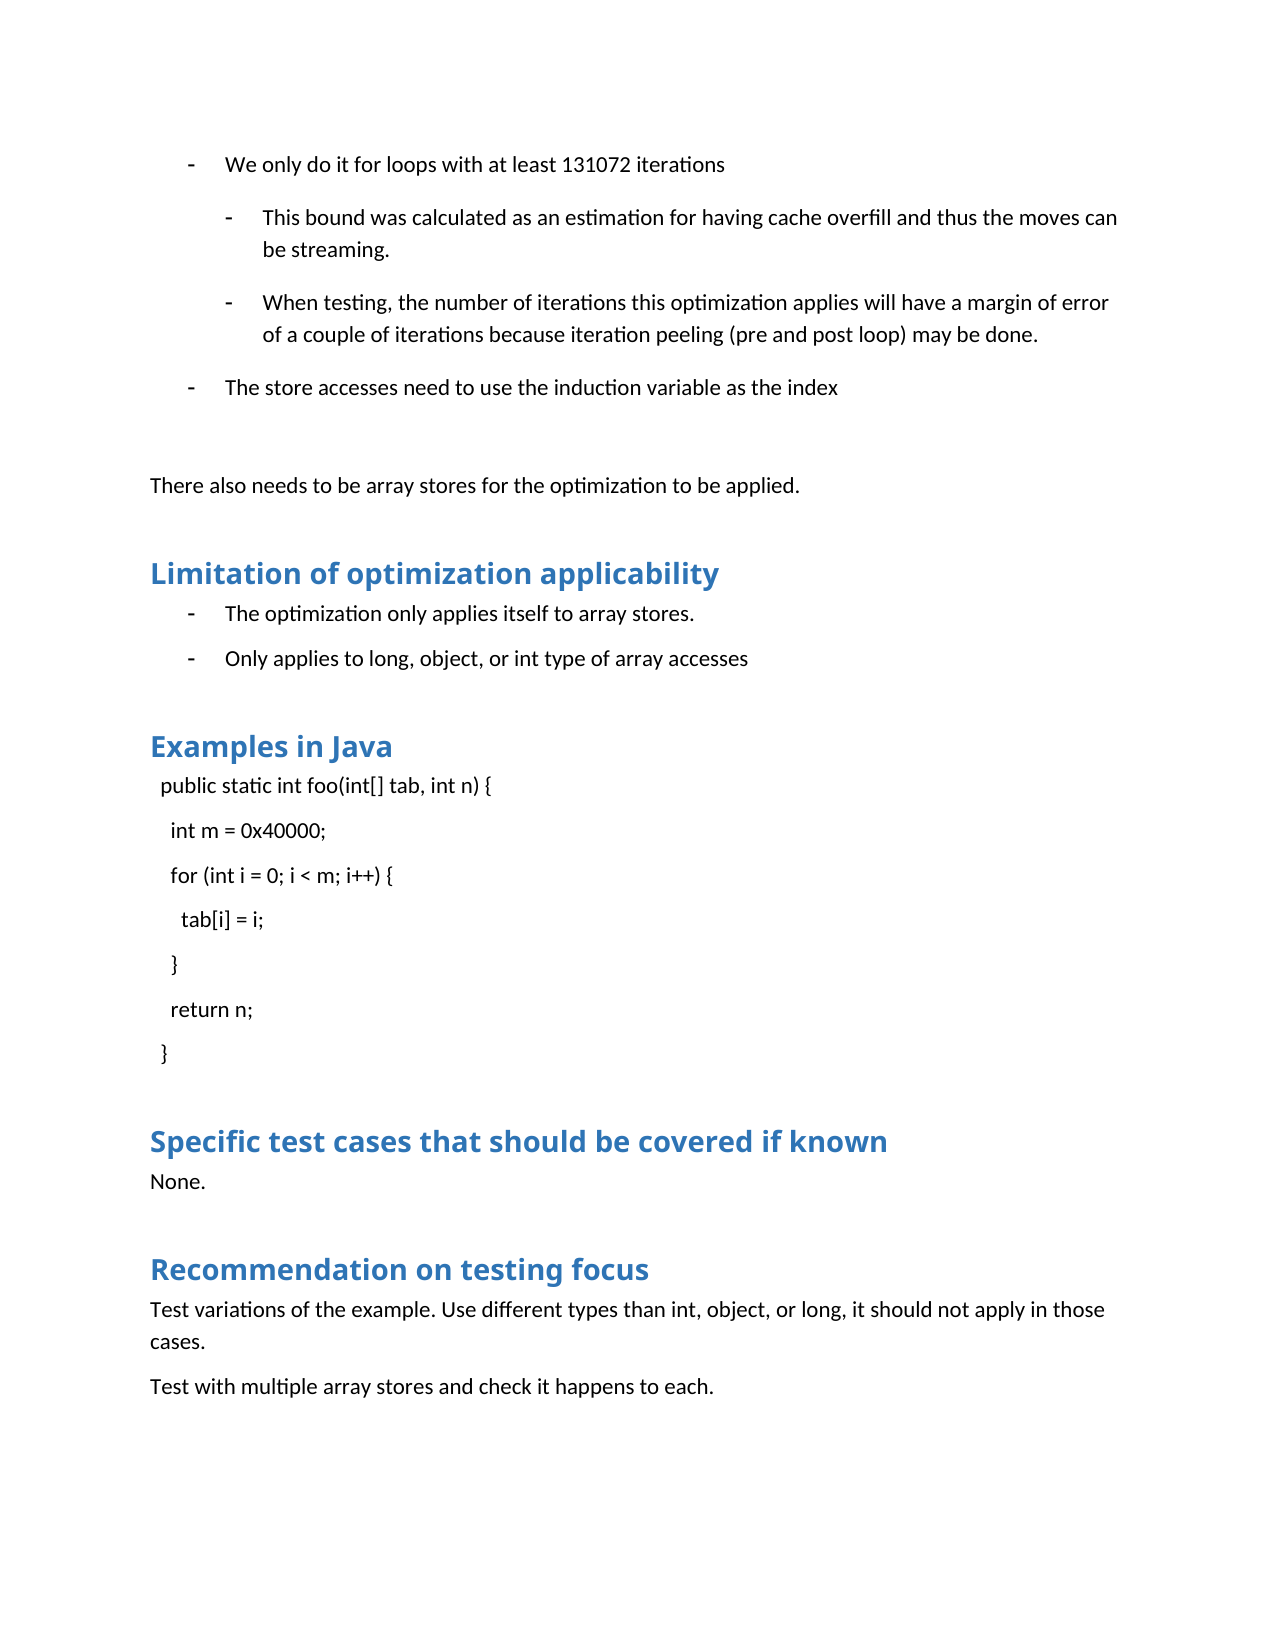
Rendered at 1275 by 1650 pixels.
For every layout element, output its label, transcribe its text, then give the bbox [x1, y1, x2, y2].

text None. [150, 1167, 1125, 1195]
text public static int foo(int[] tab, int n) { [150, 771, 1125, 799]
text Test variations of the example. Use different types than int, object, or long, it should not apply in those cases. [150, 1295, 1125, 1355]
list Only applies to long, object, or int type of array accesses [187, 644, 1125, 672]
text } [150, 950, 1125, 978]
text There also needs to be array stores for the optimization to be applied. [150, 471, 1125, 499]
text for (int i = 0; i < m; i++) { [150, 861, 1125, 889]
list When testing, the number of iterations this optimization applies will have a margin of error of a couple of iterations because iteration peeling (pre and post loop) may be done. [225, 288, 1125, 348]
subtitle Recommendation on testing focus [150, 1249, 1125, 1289]
subtitle Examples in Java [150, 726, 1125, 766]
list We only do it for loops with at least 131072 iterations [187, 150, 1125, 178]
text } [150, 1039, 1125, 1068]
list This bound was calculated as an estimation for having cache overfill and thus the moves can be streaming. [225, 203, 1125, 263]
list The store accesses need to use the induction variable as the index [187, 373, 1125, 401]
subtitle Specific test cases that should be covered if known [150, 1122, 1125, 1161]
text tab[i] = i; [150, 906, 1125, 933]
text return n; [150, 995, 1125, 1023]
text int m = 0x40000; [150, 816, 1125, 844]
list The optimization only applies itself to array stores. [187, 599, 1125, 627]
text Test with multiple array stores and check it happens to each. [150, 1372, 1125, 1400]
subtitle Limitation of optimization applicability [150, 553, 1125, 593]
